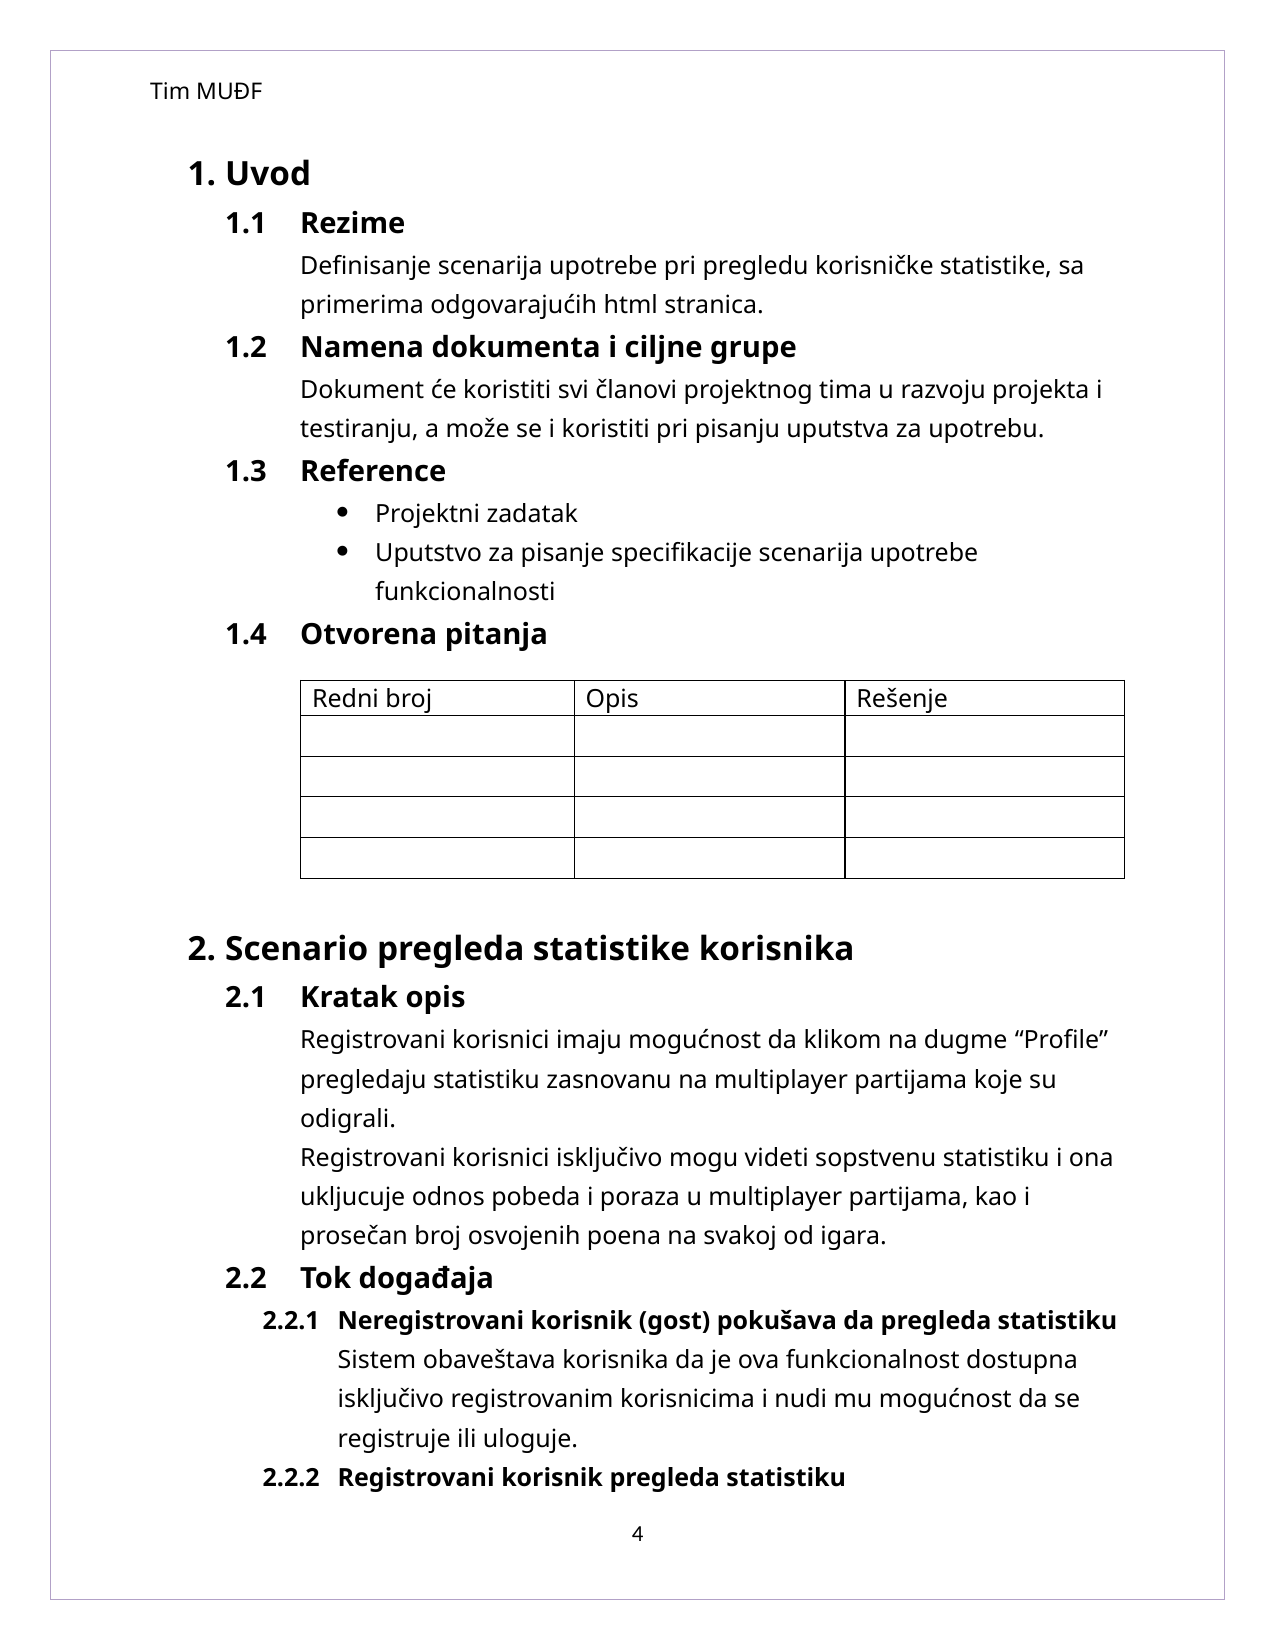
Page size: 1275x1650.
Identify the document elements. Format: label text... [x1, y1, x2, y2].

list Otvorena pitanja [225, 613, 1125, 653]
list Registrovani korisnici isključivo mogu videti sopstvenu statistiku i ona ukljucuje odnos pobeda i poraza u multiplayer partijama, kao i prosečan broj osvojenih poena na svakoj od igara. [300, 1140, 1125, 1252]
table_cell [301, 797, 574, 837]
list Uvod [187, 150, 1125, 195]
table_cell [846, 716, 1124, 756]
list Reference [225, 450, 1125, 490]
table_header Opis [575, 681, 844, 715]
table_cell [846, 838, 1124, 878]
list Scenario pregleda statistike korisnika [187, 924, 1125, 970]
table_cell [301, 716, 574, 756]
list Dokument će koristiti svi članovi projektnog tima u razvoju projekta i testiranju, a može se i koristiti pri pisanju uputstva za upotrebu. [300, 372, 1125, 445]
table_cell [846, 757, 1124, 796]
list Sistem obaveštava korisnika da je ova funkcionalnost dostupna isključivo registrovanim korisnicima i nudi mu mogućnost da se registruje ili uloguje. [337, 1342, 1125, 1454]
table_header Rešenje [846, 681, 1124, 715]
table_header Redni broj [301, 681, 574, 715]
list Neregistrovani korisnik (gost) pokušava da pregleda statistiku [262, 1303, 1125, 1337]
table_cell [846, 797, 1124, 837]
list Namena dokumenta i ciljne grupe [225, 326, 1125, 366]
list Rezime [225, 202, 1125, 242]
table_cell [575, 838, 844, 878]
table_cell [301, 838, 574, 878]
table_cell [575, 716, 844, 756]
table_cell [301, 757, 574, 796]
list Registrovani korisnik pregleda statistiku [262, 1459, 1125, 1493]
list Kratak opis [225, 977, 1125, 1016]
list Tok događaja [225, 1257, 1125, 1297]
list Uputstvo za pisanje specifikacije scenarija upotrebe funkcionalnosti [337, 535, 1125, 608]
list Definisanje scenarija upotrebe pri pregledu korisničke statistike, sa primerima odgovarajućih html stranica. [300, 248, 1125, 321]
table_cell [575, 797, 844, 837]
list Registrovani korisnici imaju mogućnost da klikom na dugme “Profile” pregledaju statistiku zasnovanu na multiplayer partijama koje su odigrali. [300, 1022, 1125, 1134]
list Projektni zadatak [337, 496, 1125, 530]
table_cell [575, 757, 844, 796]
